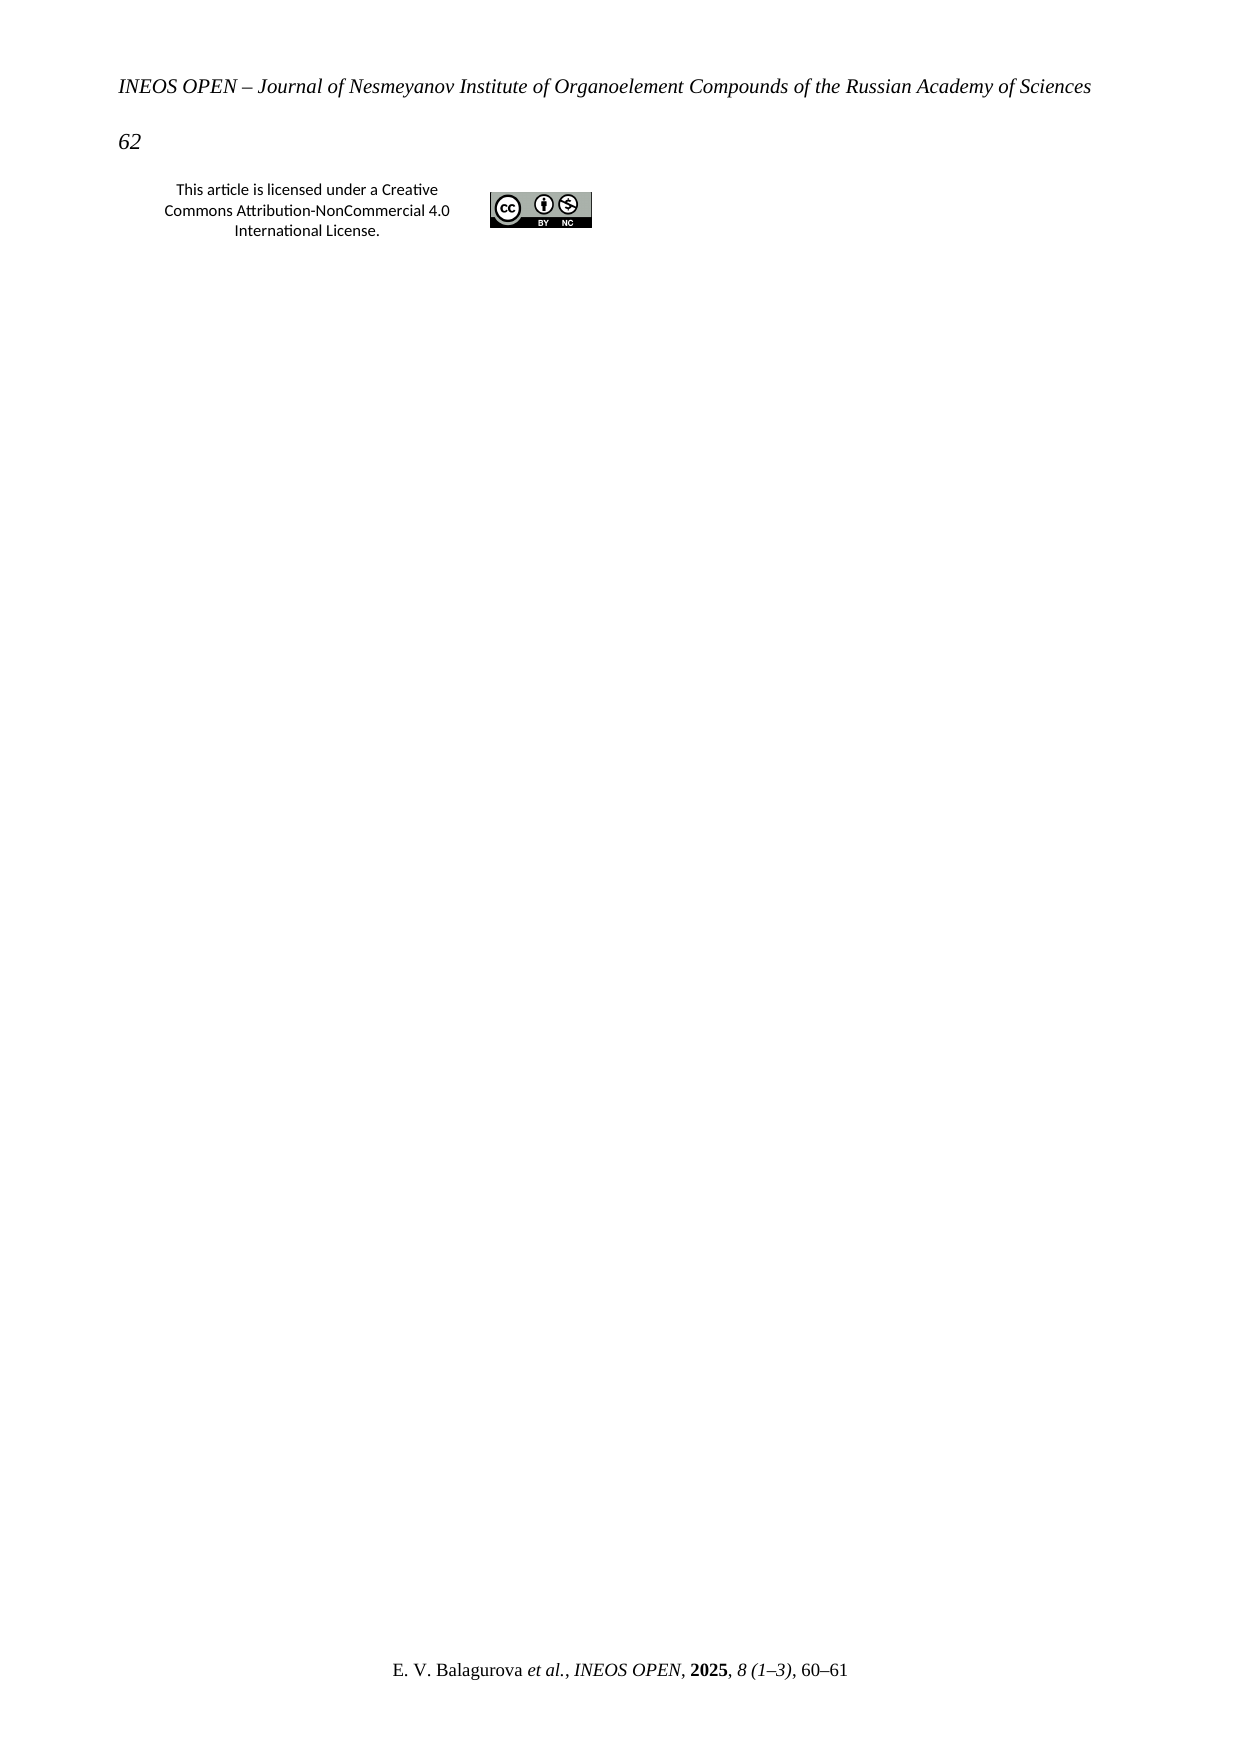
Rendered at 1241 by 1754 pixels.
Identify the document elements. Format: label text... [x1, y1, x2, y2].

table_header This article is licensed under a Creative Commons Attribution-NonCommercial 4.0 International License. [138, 180, 477, 240]
table_header [477, 180, 605, 240]
picture [490, 192, 592, 228]
